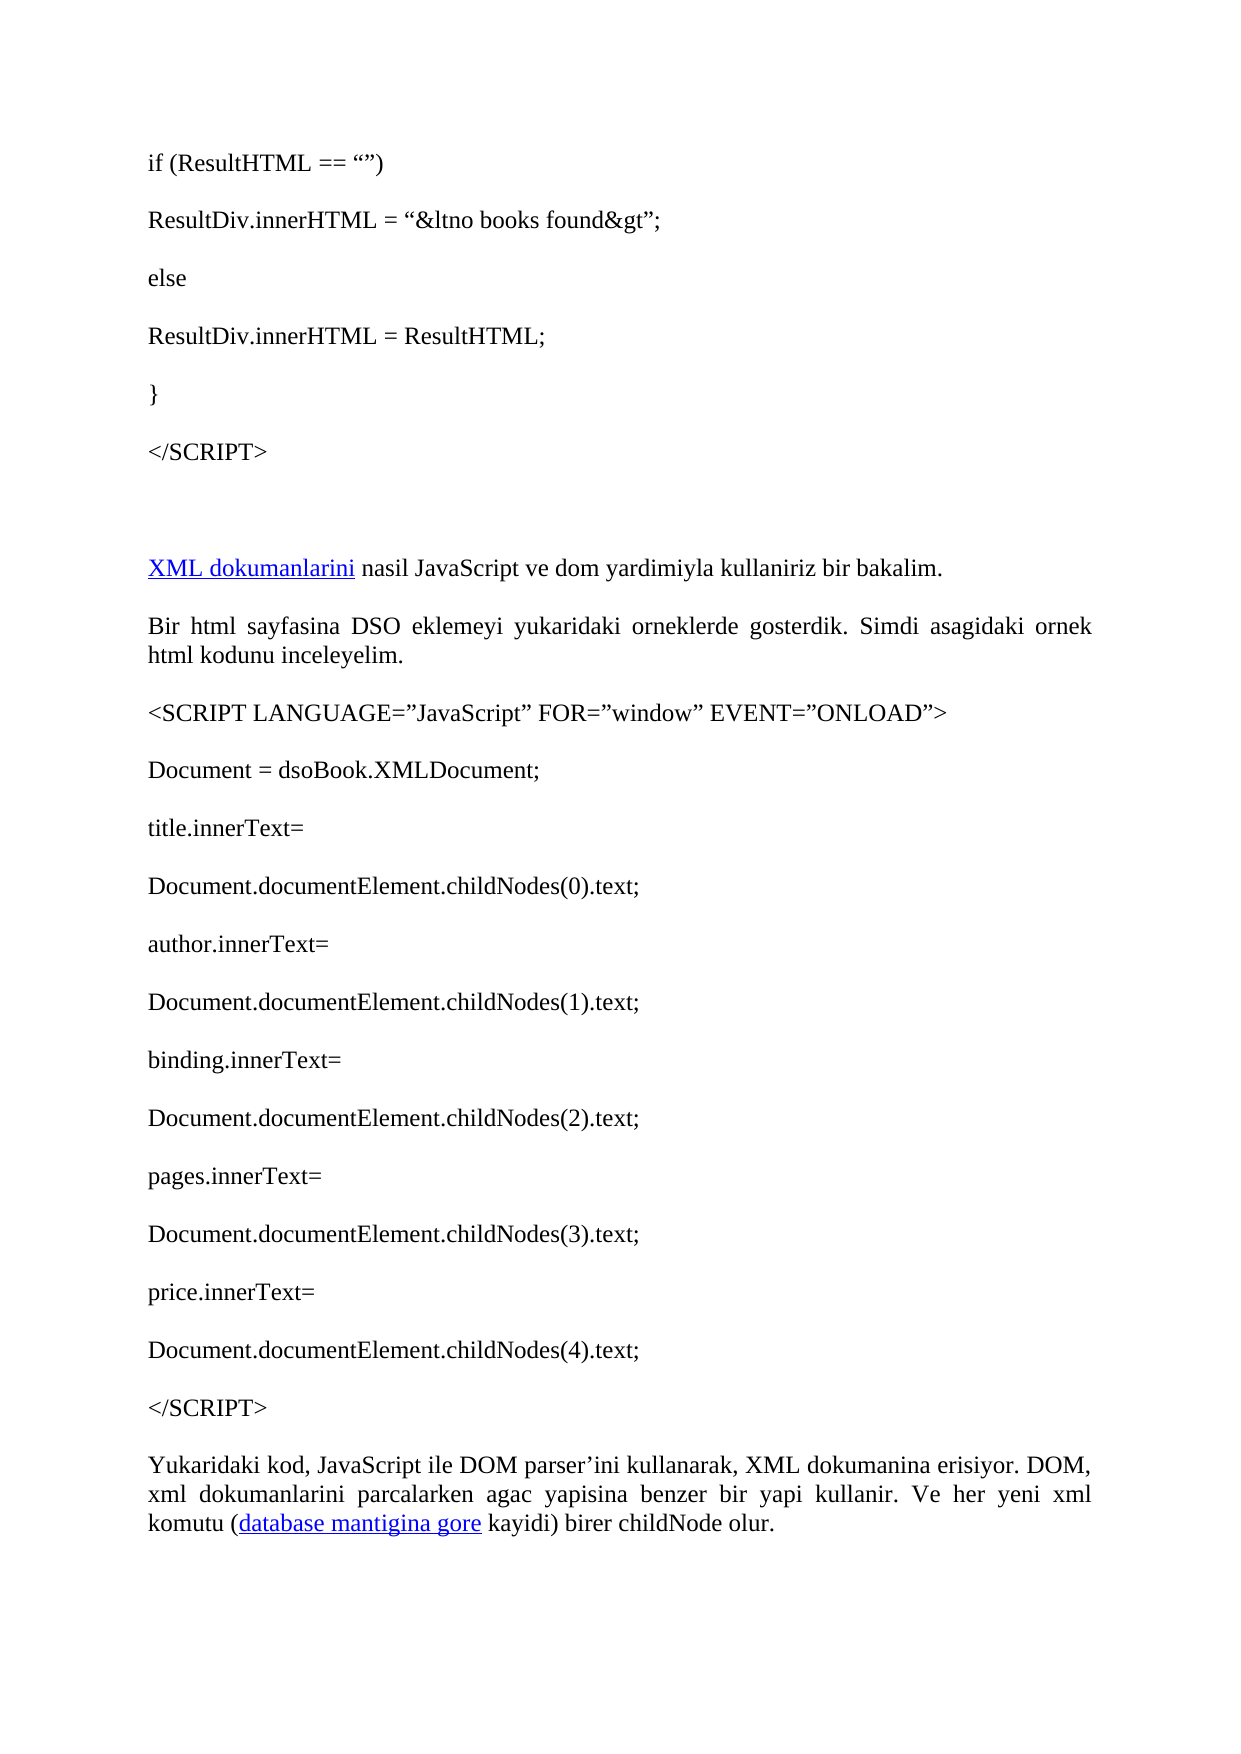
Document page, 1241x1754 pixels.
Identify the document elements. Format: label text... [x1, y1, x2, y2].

text </SCRIPT> [148, 437, 1093, 466]
text author.innerText= [148, 929, 1093, 958]
text <SCRIPT LANGUAGE=”JavaScript” FOR=”window” EVENT=”ONLOAD”> [148, 698, 1093, 726]
text Document.documentElement.childNodes(3).text; [148, 1219, 1093, 1248]
text ResultDiv.innerHTML = “&ltno books found&gt”; [148, 206, 1093, 234]
text Yukaridaki kod, JavaScript ile DOM parser’ini kullanarak, XML dokumanina erisiyor. DOM, xml dokumanlarini parcalarken agac yapisina benzer bir yapi kullanir. Ve her yeni xml komutu (database mantigina gore kayidi) birer childNode olur. [148, 1451, 1093, 1537]
text title.innerText= [148, 813, 1093, 842]
text Document.documentElement.childNodes(2).text; [148, 1103, 1093, 1132]
text ResultDiv.innerHTML = ResultHTML; [148, 321, 1093, 350]
text Document.documentElement.childNodes(0).text; [148, 871, 1093, 900]
text } [148, 379, 1093, 408]
text if (ResultHTML == “”) [148, 148, 1093, 176]
text </SCRIPT> [148, 1393, 1093, 1421]
text else [148, 263, 1093, 292]
text Document.documentElement.childNodes(1).text; [148, 987, 1093, 1016]
text Document.documentElement.childNodes(4).text; [148, 1335, 1093, 1363]
text Document = dsoBook.XMLDocument; [148, 756, 1093, 784]
text price.innerText= [148, 1277, 1093, 1306]
text Bir html sayfasina DSO eklemeyi yukaridaki orneklerde gosterdik. Simdi asagidaki ornek html kodunu inceleyelim. [148, 611, 1093, 668]
text XML dokumanlarini nasil JavaScript ve dom yardimiyla kullaniriz bir bakalim. [148, 553, 1093, 582]
text pages.innerText= [148, 1161, 1093, 1190]
text binding.innerText= [148, 1045, 1093, 1074]
